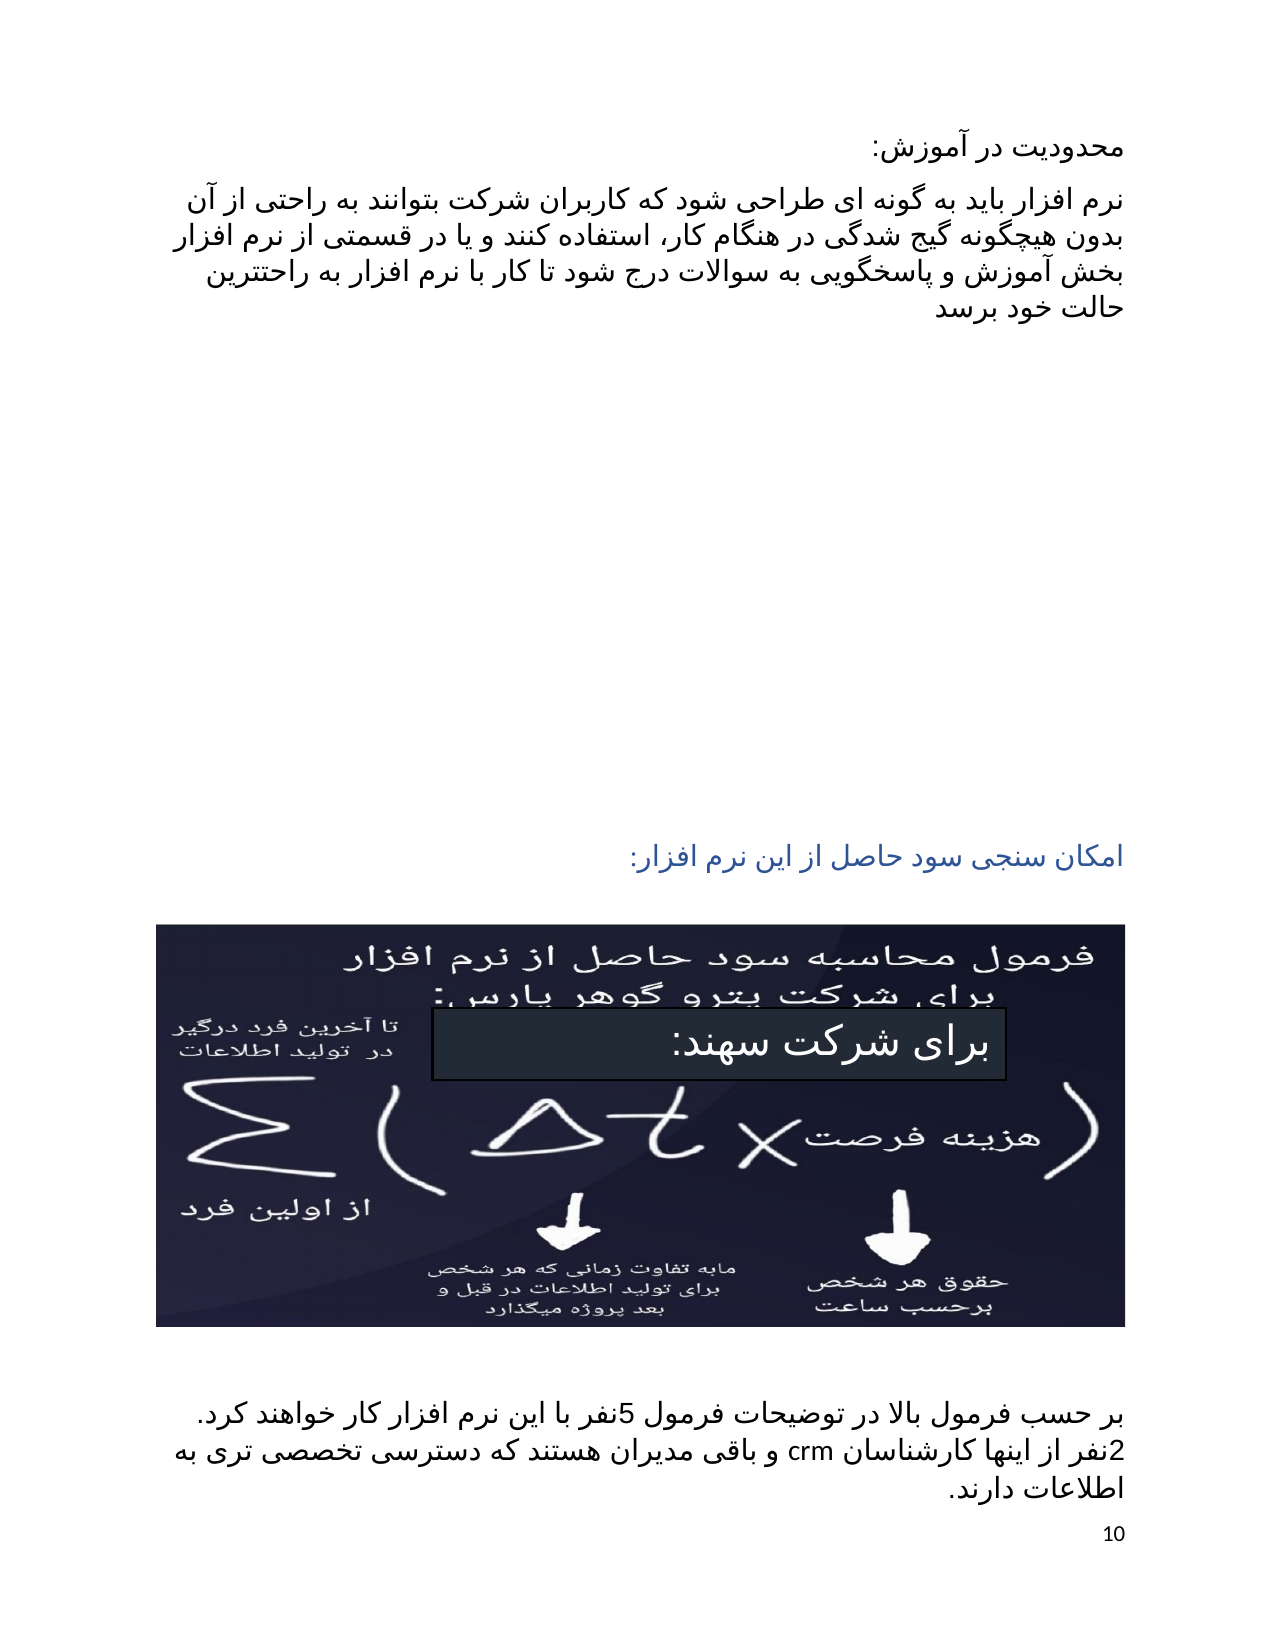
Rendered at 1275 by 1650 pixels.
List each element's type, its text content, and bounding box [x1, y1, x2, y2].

text محدودیت در آموزش: [150, 129, 1125, 162]
subtitle امکان سنجی سود حاصل از این نرم افزار: [150, 839, 1124, 873]
text نرم افزار باید به گونه ای طراحی شود که کاربران شرکت بتوانند به راحتی از آن بدون هیچگونه گیج شدگی در هنگام کار، استفاده کنند و یا در قسمتی از نرم افزار بخش آموزش و پاسخگویی به سوالات درج شود تا کار با نرم افزار به راحتترین حالت خود برسد [150, 182, 1125, 324]
picture [150, 922, 1125, 1327]
text بر حسب فرمول بالا در توضیحات فرمول 5نفر با این نرم افزار کار خواهند کرد. 2نفر از اینها کارشناسان crm و باقی مدیران هستند که دسترسی تخصصی تری به اطلاعات دارند. [150, 1396, 1125, 1504]
